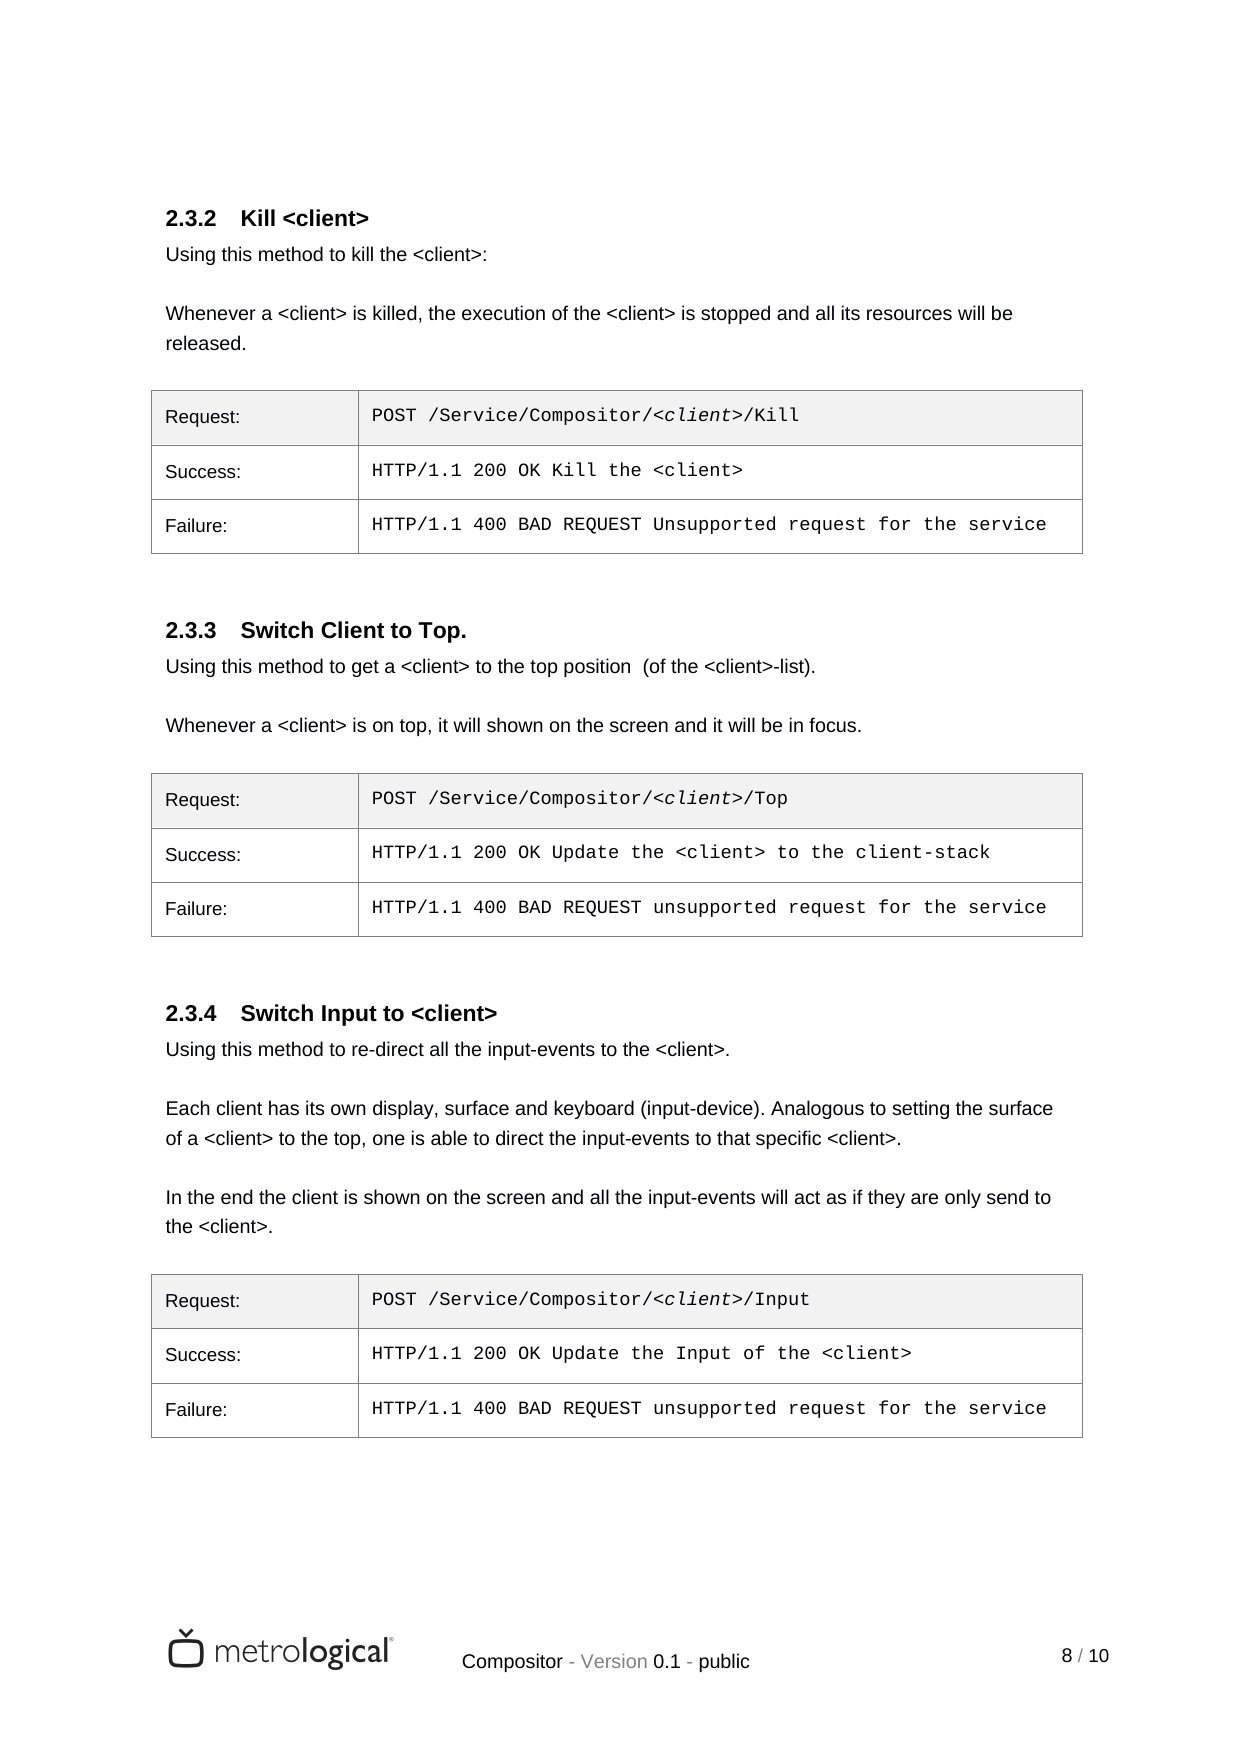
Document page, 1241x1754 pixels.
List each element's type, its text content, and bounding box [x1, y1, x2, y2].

table_cell HTTP/1.1 400 BAD REQUEST unsupported request for the service [359, 883, 1082, 936]
table_header Request: [152, 391, 358, 444]
table_cell HTTP/1.1 400 BAD REQUEST unsupported request for the service [359, 1384, 1082, 1437]
text Whenever a <client> is killed, the execution of the <client> is stopped and all its resources will be released. [165, 302, 1075, 354]
text Using this method to re-direct all the input-events to the <client>. [165, 1038, 1075, 1061]
text Using this method to kill the <client>: [165, 243, 1075, 266]
table_cell Success: [152, 446, 358, 499]
table_cell Success: [152, 829, 358, 882]
table_cell Success: [152, 1329, 358, 1383]
subtitle Switch Client to Top. [165, 617, 1075, 643]
text Whenever a <client> is on top, it will shown on the screen and it will be in focus. [165, 714, 1075, 737]
subtitle Switch Input to <client> [165, 1000, 1075, 1026]
table_header POST /Service/Compositor/<client>/Kill [359, 391, 1082, 444]
text Each client has its own display, surface and keyboard (input-device). Analogous to setting the surface of a <client> to the top, one is able to direct the input-events to that specific <client>. [165, 1097, 1075, 1149]
table_cell Failure: [152, 1384, 358, 1437]
text Using this method to get a <client> to the top position (of the <client>-list). [165, 655, 1075, 678]
subtitle Kill <client> [165, 204, 1075, 231]
table_cell HTTP/1.1 400 BAD REQUEST Unsupported request for the service [359, 500, 1082, 553]
table_cell Failure: [152, 500, 358, 553]
table_header POST /Service/Compositor/<client>/Input [359, 1275, 1082, 1328]
text In the end the client is shown on the screen and all the input-events will act as if they are only send to the <client>. [165, 1186, 1075, 1238]
table_header Request: [152, 1275, 358, 1328]
table_cell HTTP/1.1 200 OK Kill the <client> [359, 446, 1082, 499]
table_cell HTTP/1.1 200 OK Update the <client> to the client-stack [359, 829, 1082, 882]
table_header POST /Service/Compositor/<client>/Top [359, 774, 1082, 827]
table_cell HTTP/1.1 200 OK Update the Input of the <client> [359, 1329, 1082, 1383]
table_cell Failure: [152, 883, 358, 936]
table_header Request: [152, 774, 358, 827]
picture [165, 1624, 397, 1674]
